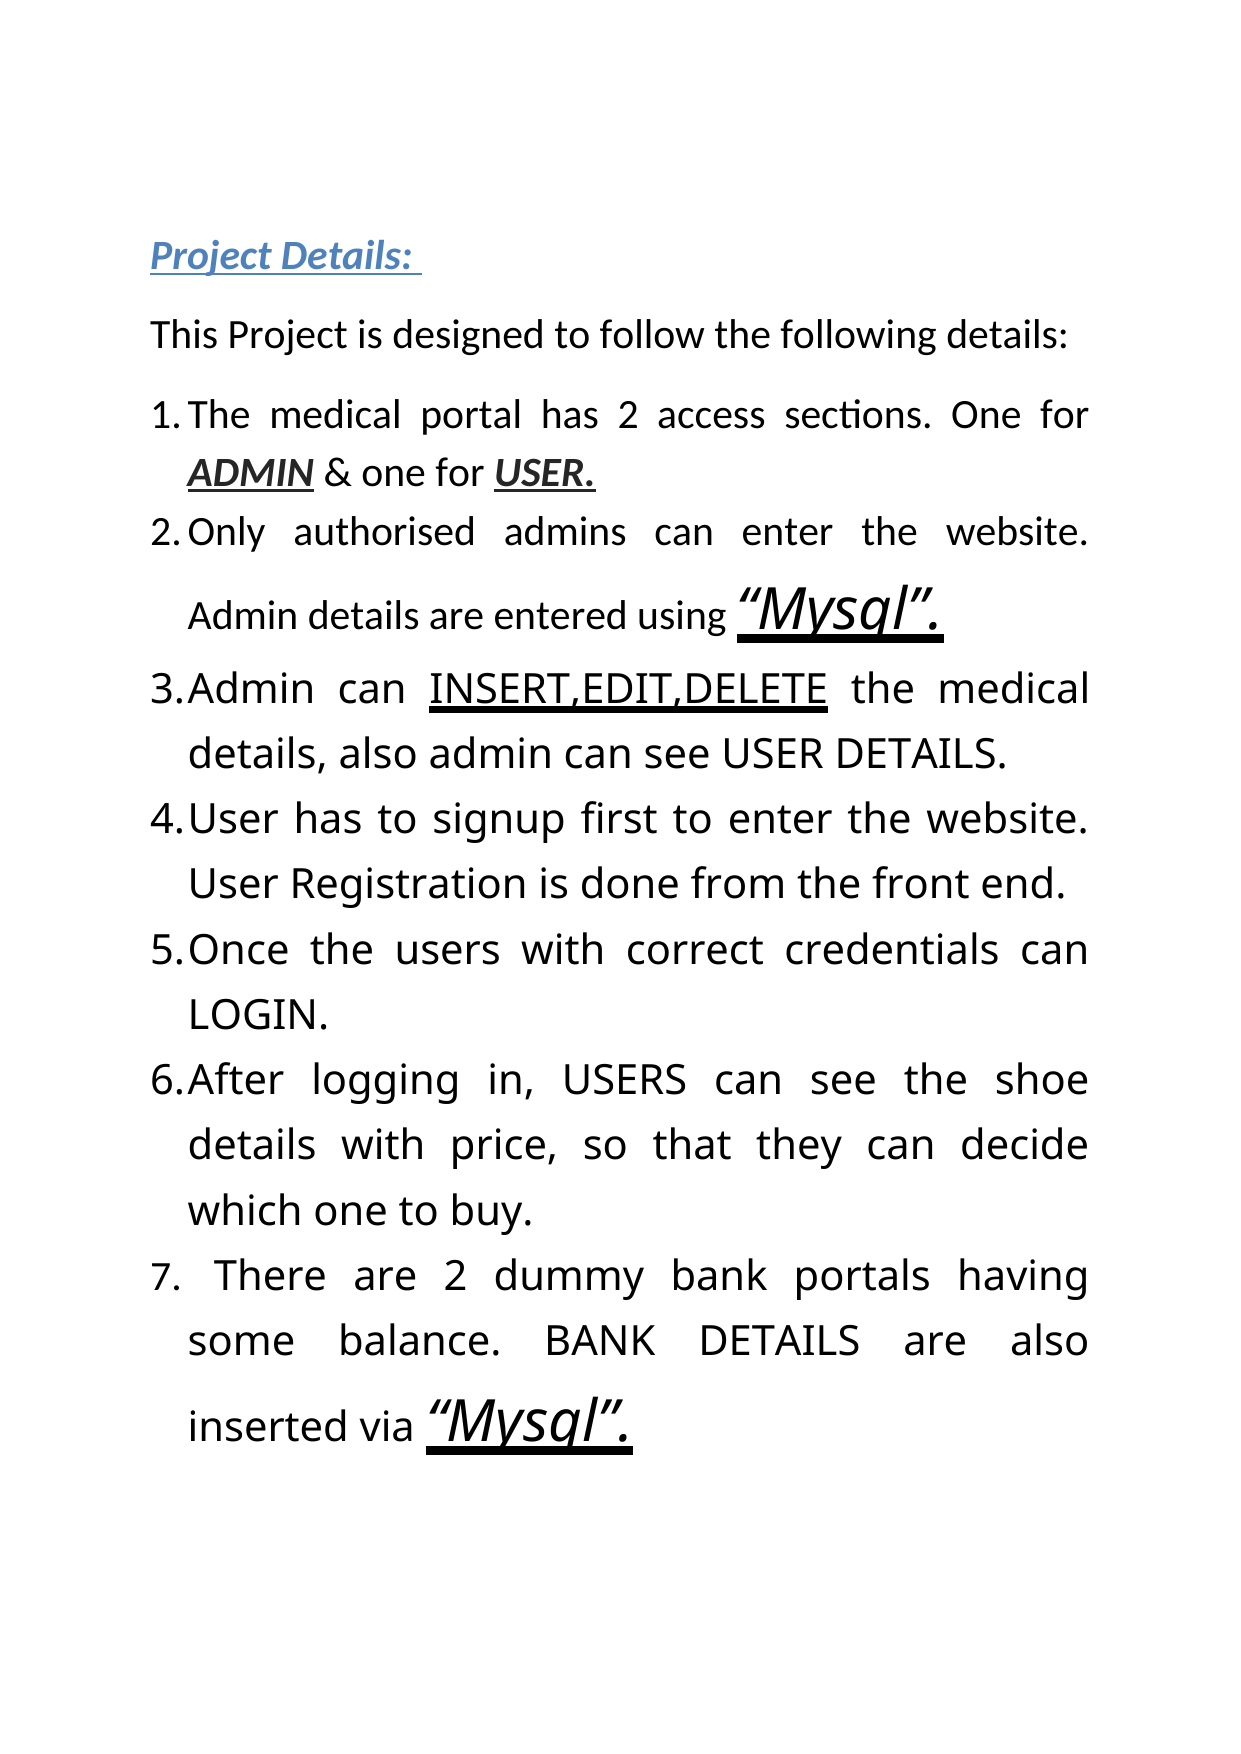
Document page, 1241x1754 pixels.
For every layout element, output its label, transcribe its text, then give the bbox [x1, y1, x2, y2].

list Only authorised admins can enter the website. Admin details are entered using “Mysql”. [150, 505, 1090, 647]
list The medical portal has 2 access sections. One for ADMIN & one for USER. [150, 388, 1090, 497]
list User has to signup first to enter the website. User Registration is done from the front end. [150, 789, 1090, 911]
list Admin can INSERT,EDIT,DELETE the medical details, also admin can see USER DETAILS. [150, 659, 1090, 781]
list After logging in, USERS can see the shoe details with price, so that they can decide which one to buy. [150, 1050, 1090, 1237]
list Once the users with correct credentials can LOGIN. [150, 919, 1090, 1042]
list There are 2 dummy bank portals having some balance. BANK DETAILS are also inserted via “Mysql”. [150, 1246, 1090, 1459]
text Project Details: [150, 229, 1090, 280]
text This Project is designed to follow the following details: [150, 308, 1090, 359]
